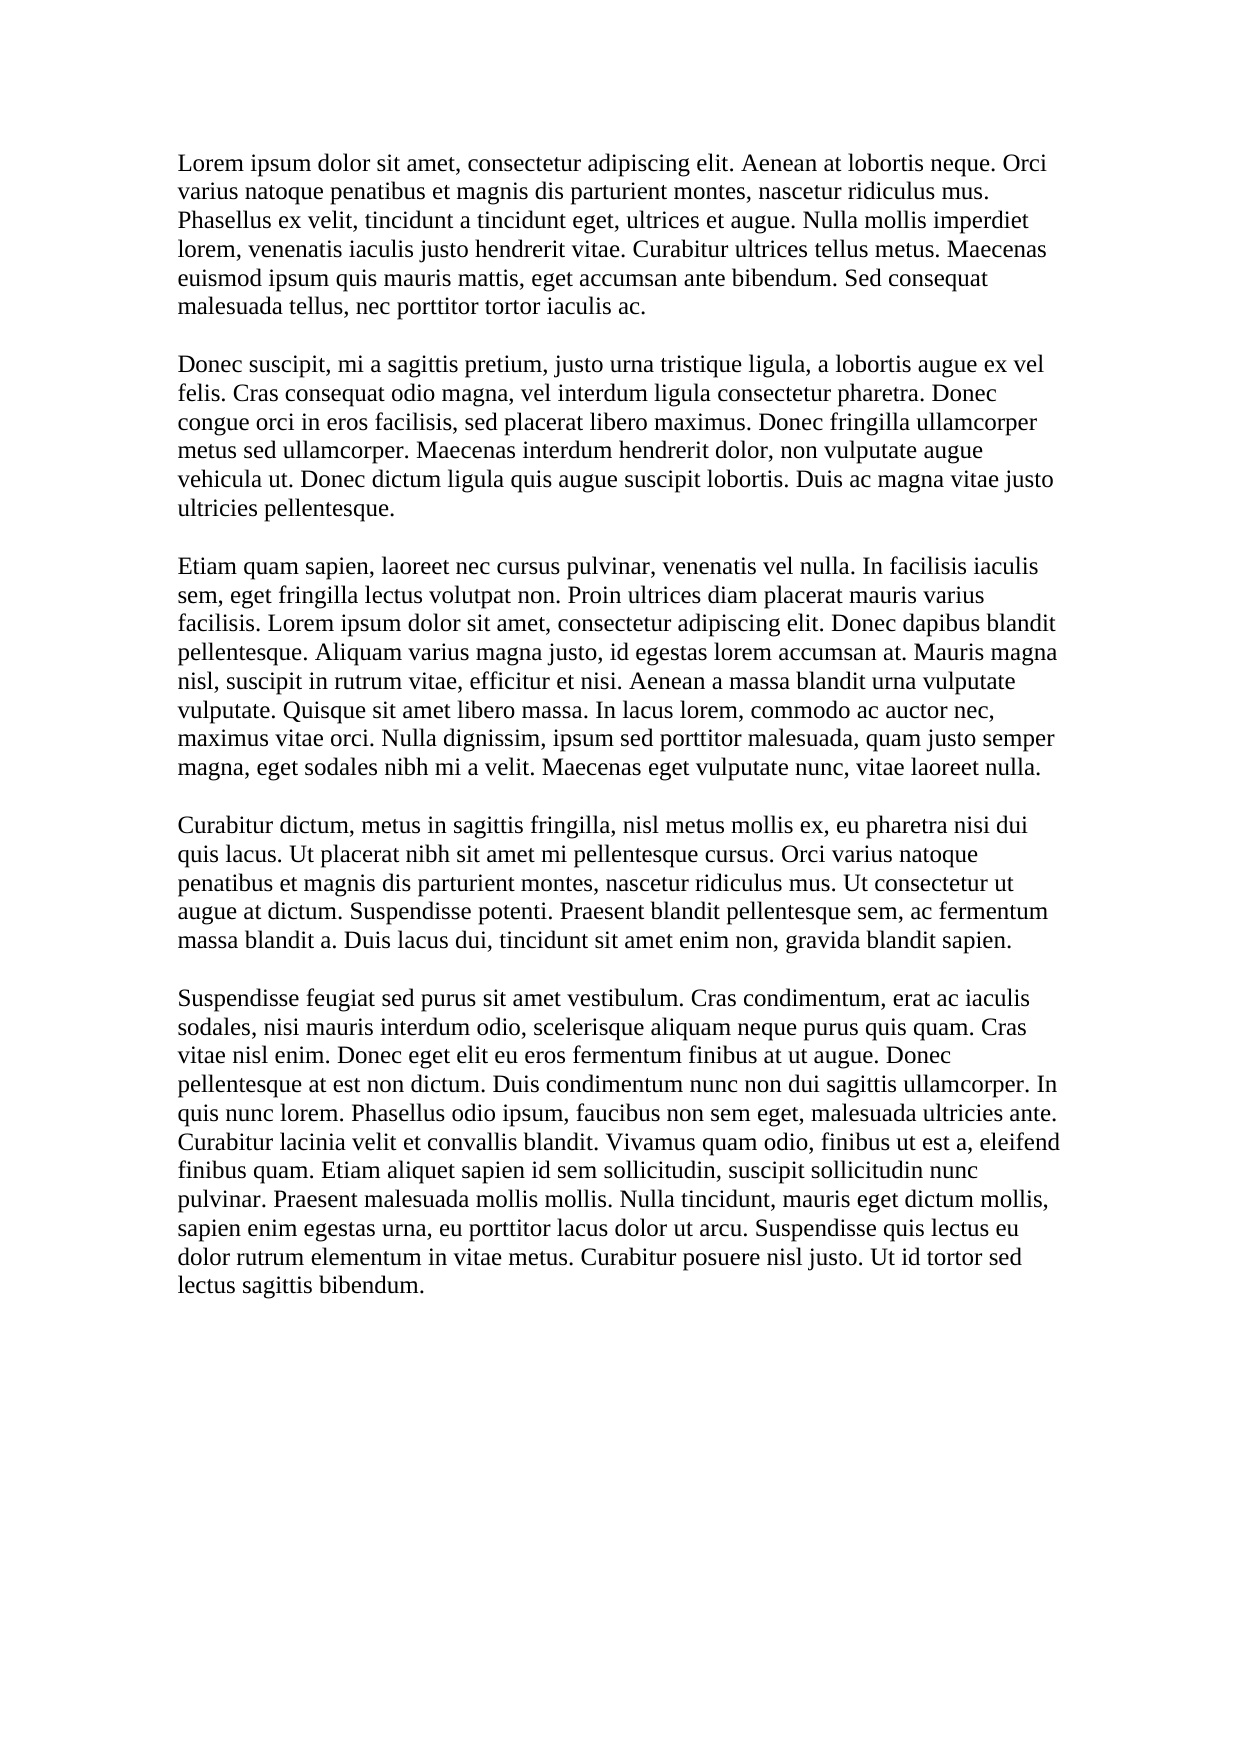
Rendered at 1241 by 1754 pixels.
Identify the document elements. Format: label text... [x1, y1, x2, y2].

text Curabitur dictum, metus in sagittis fringilla, nisl metus mollis ex, eu pharetra nisi dui quis lacus. Ut placerat nibh sit amet mi pellentesque cursus. Orci varius natoque penatibus et magnis dis parturient montes, nascetur ridiculus mus. Ut consectetur ut augue at dictum. Suspendisse potenti. Praesent blandit pellentesque sem, ac fermentum massa blandit a. Duis lacus dui, tincidunt sit amet enim non, gravida blandit sapien. [177, 810, 1063, 954]
text Lorem ipsum dolor sit amet, consectetur adipiscing elit. Aenean at lobortis neque. Orci varius natoque penatibus et magnis dis parturient montes, nascetur ridiculus mus. Phasellus ex velit, tincidunt a tincidunt eget, ultrices et augue. Nulla mollis imperdiet lorem, venenatis iaculis justo hendrerit vitae. Curabitur ultrices tellus metus. Maecenas euismod ipsum quis mauris mattis, eget accumsan ante bibendum. Sed consequat malesuada tellus, nec porttitor tortor iaculis ac. [177, 148, 1063, 320]
text Suspendisse feugiat sed purus sit amet vestibulum. Cras condimentum, erat ac iaculis sodales, nisi mauris interdum odio, scelerisque aliquam neque purus quis quam. Cras vitae nisl enim. Donec eget elit eu eros fermentum finibus at ut augue. Donec pellentesque at est non dictum. Duis condimentum nunc non dui sagittis ullamcorper. In quis nunc lorem. Phasellus odio ipsum, faucibus non sem eget, malesuada ultricies ante. Curabitur lacinia velit et convallis blandit. Vivamus quam odio, finibus ut est a, eleifend finibus quam. Etiam aliquet sapien id sem sollicitudin, suscipit sollicitudin nunc pulvinar. Praesent malesuada mollis mollis. Nulla tincidunt, mauris eget dictum mollis, sapien enim egestas urna, eu porttitor lacus dolor ut arcu. Suspendisse quis lectus eu dolor rutrum elementum in vitae metus. Curabitur posuere nisl justo. Ut id tortor sed lectus sagittis bibendum. [177, 983, 1063, 1299]
text Donec suscipit, mi a sagittis pretium, justo urna tristique ligula, a lobortis augue ex vel felis. Cras consequat odio magna, vel interdum ligula consectetur pharetra. Donec congue orci in eros facilisis, sed placerat libero maximus. Donec fringilla ullamcorper metus sed ullamcorper. Maecenas interdum hendrerit dolor, non vulputate augue vehicula ut. Donec dictum ligula quis augue suscipit lobortis. Duis ac magna vitae justo ultricies pellentesque. [177, 349, 1063, 522]
text Etiam quam sapien, laoreet nec cursus pulvinar, venenatis vel nulla. In facilisis iaculis sem, eget fringilla lectus volutpat non. Proin ultrices diam placerat mauris varius facilisis. Lorem ipsum dolor sit amet, consectetur adipiscing elit. Donec dapibus blandit pellentesque. Aliquam varius magna justo, id egestas lorem accumsan at. Mauris magna nisl, suscipit in rutrum vitae, efficitur et nisi. Aenean a massa blandit urna vulputate vulputate. Quisque sit amet libero massa. In lacus lorem, commodo ac auctor nec, maximus vitae orci. Nulla dignissim, ipsum sed porttitor malesuada, quam justo semper magna, eget sodales nibh mi a velit. Maecenas eget vulputate nunc, vitae laoreet nulla. [177, 551, 1063, 781]
